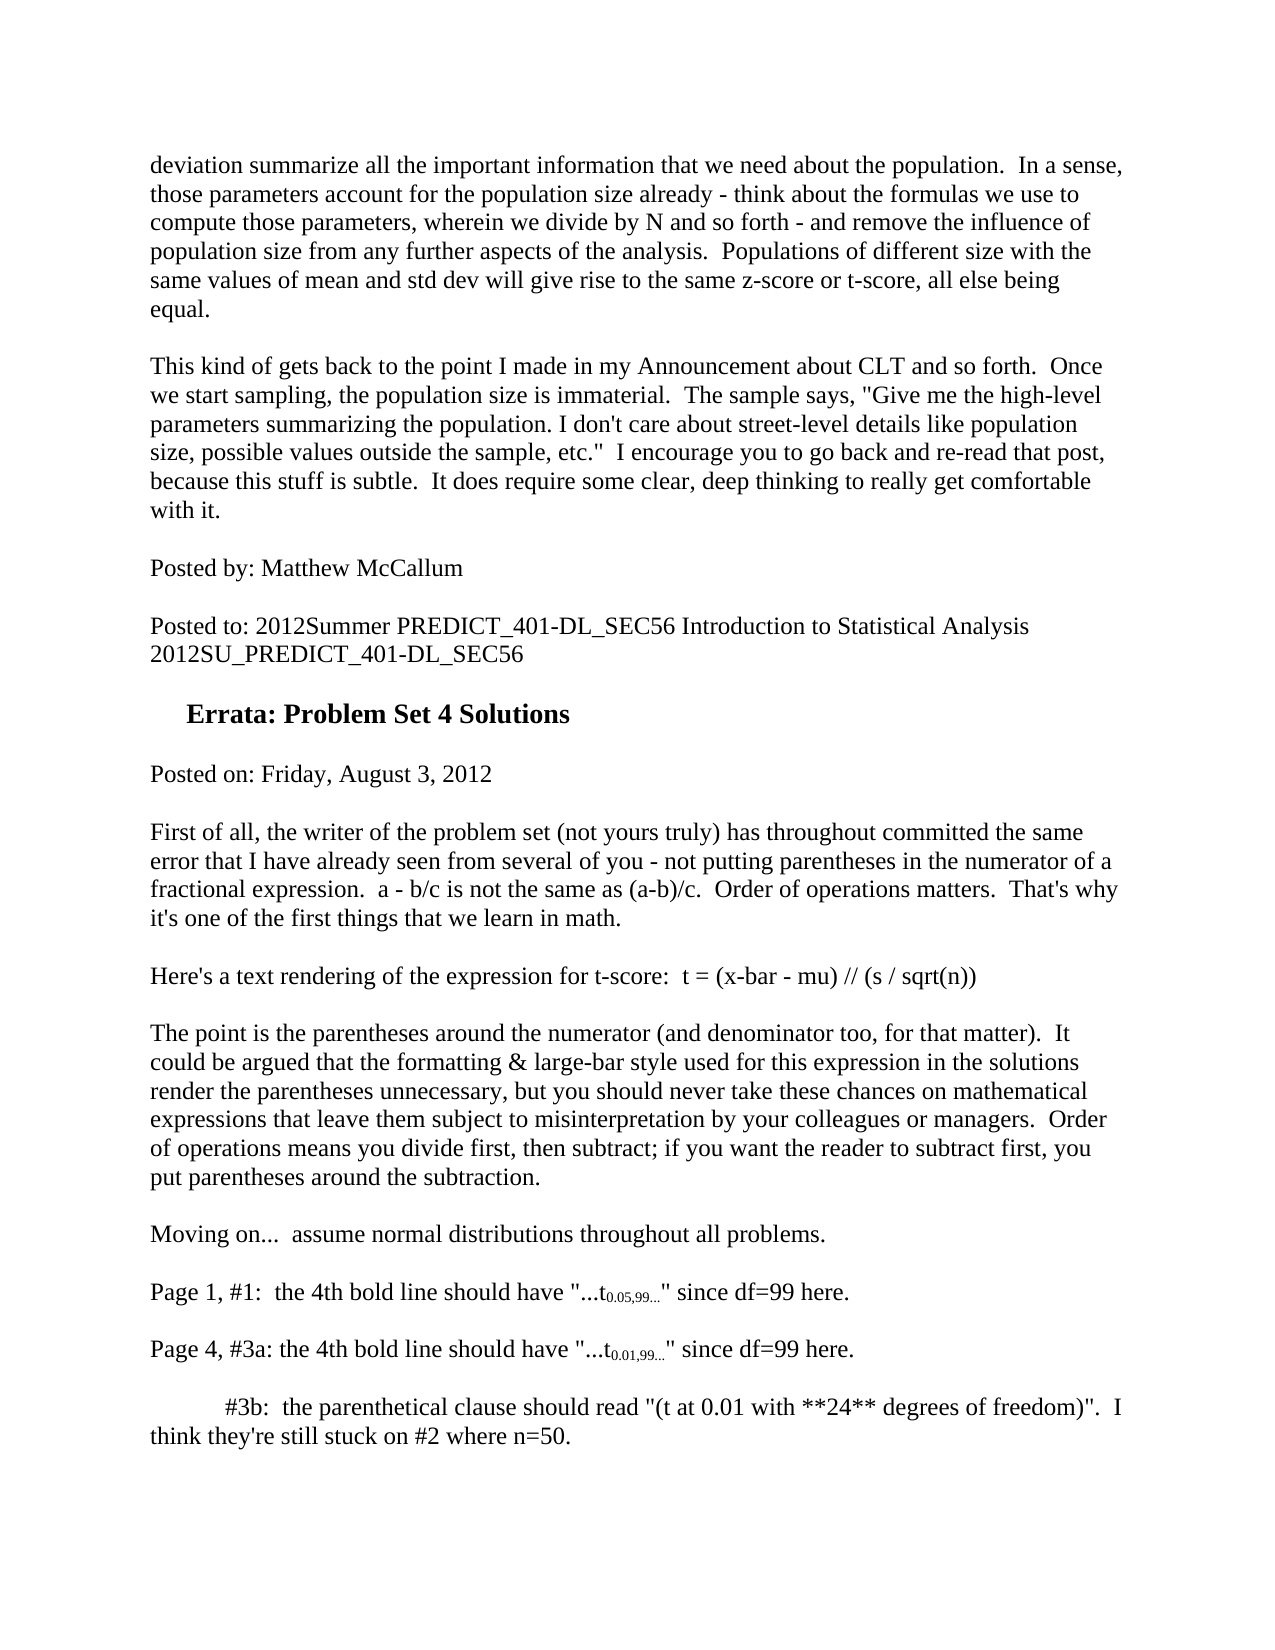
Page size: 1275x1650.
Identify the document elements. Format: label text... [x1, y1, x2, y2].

text Posted on: Friday, August 3, 2012 [150, 759, 1125, 788]
text Posted to: 2012Summer PREDICT_401-DL_SEC56 Introduction to Statistical Analysis 2012SU_PREDICT_401-DL_SEC56 [150, 611, 1125, 668]
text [150, 150, 1125, 524]
text  Errata: Problem Set 4 Solutions [150, 697, 1125, 730]
text Posted by: Matthew McCallum [150, 553, 1125, 582]
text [150, 817, 1125, 1478]
